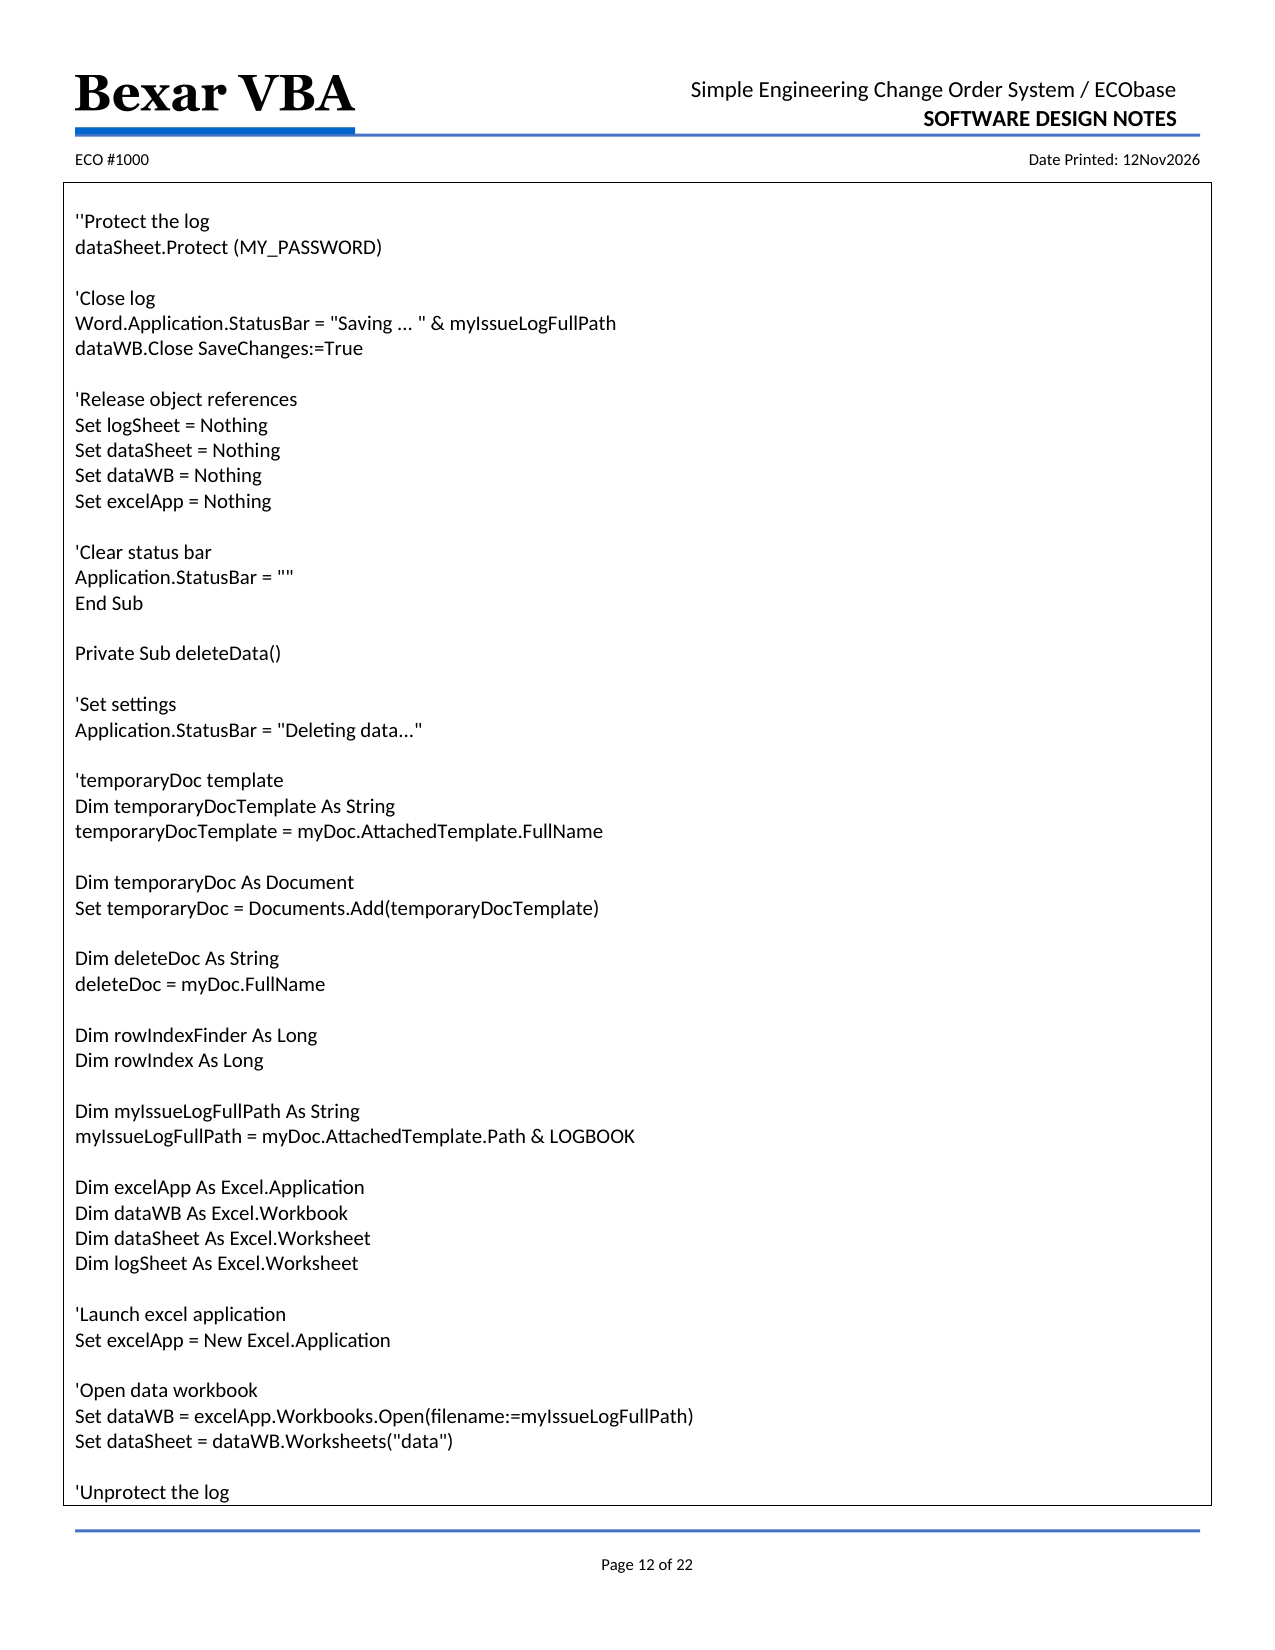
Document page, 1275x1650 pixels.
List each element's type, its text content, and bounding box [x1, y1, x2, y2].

picture [75, 75, 356, 134]
